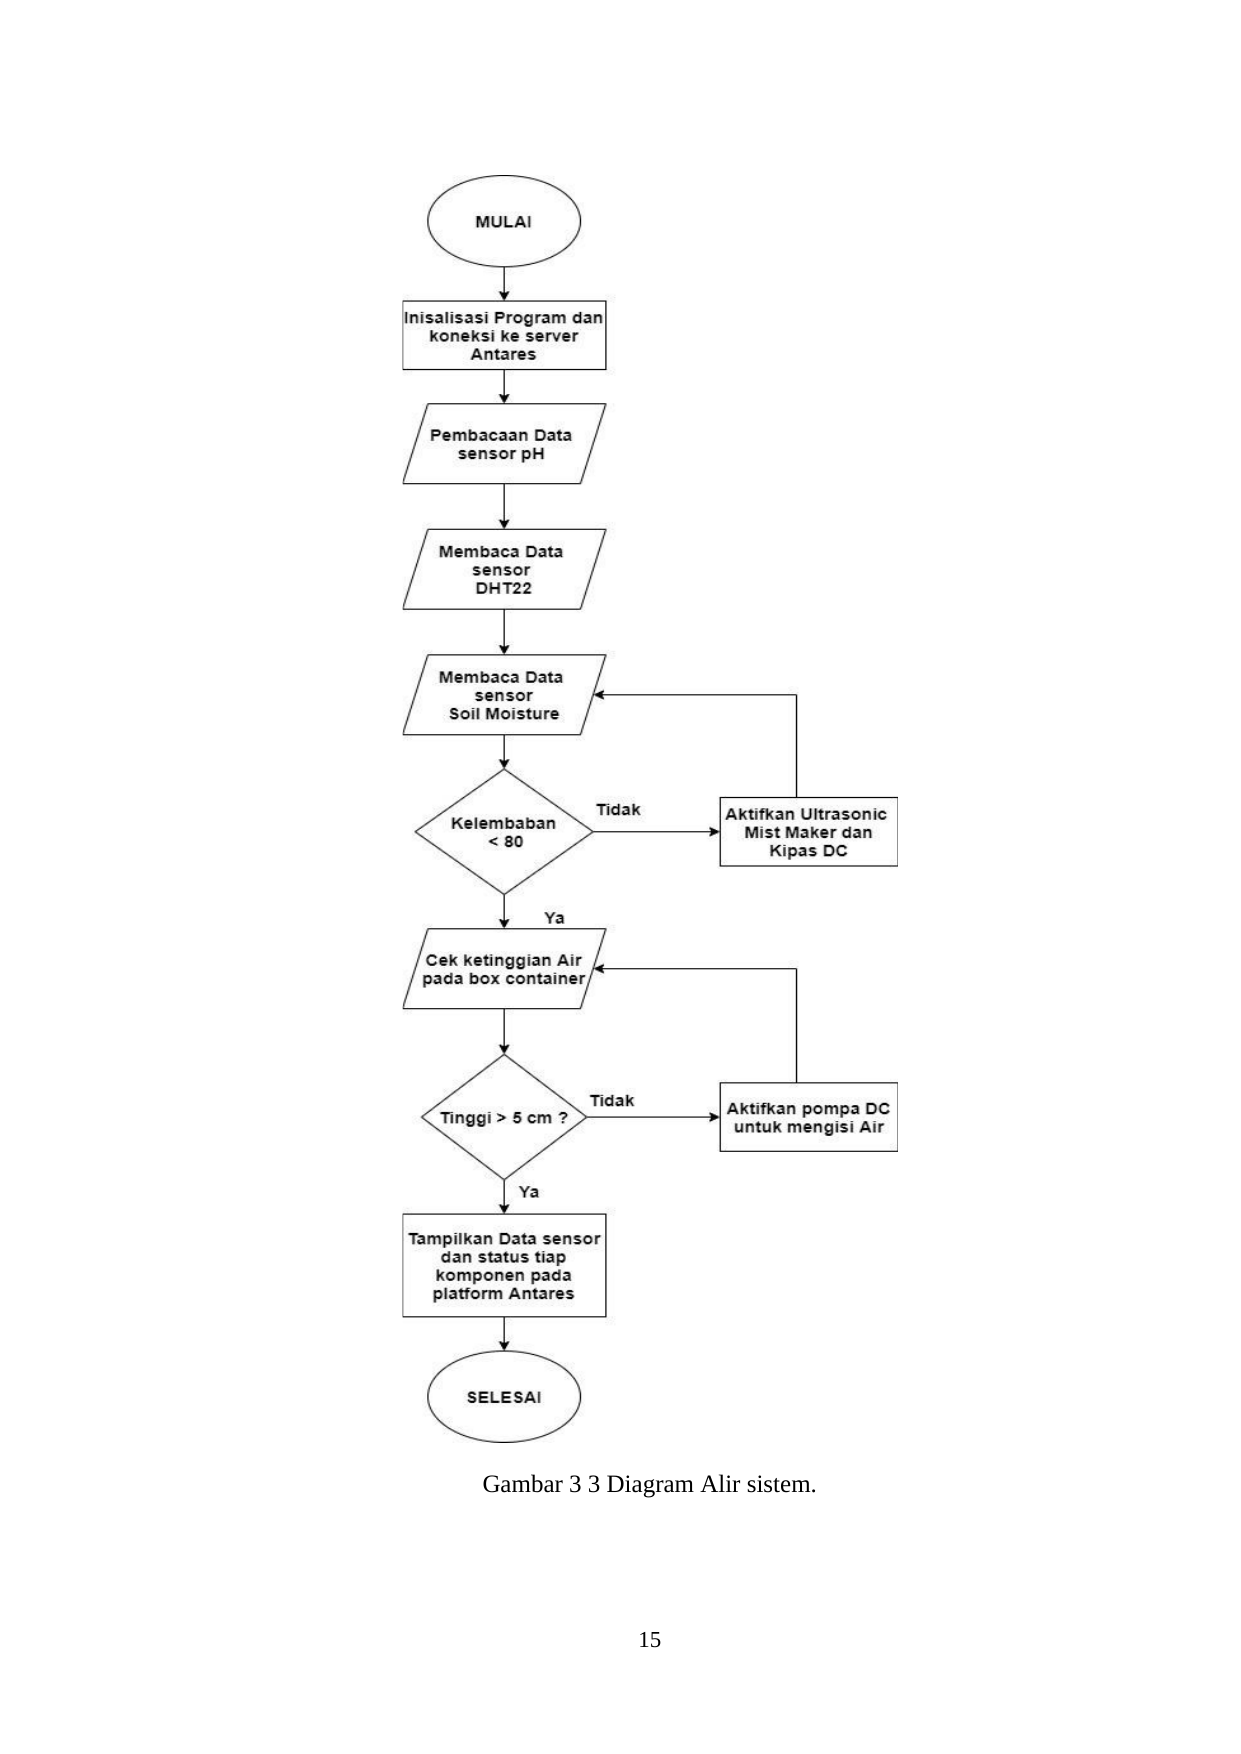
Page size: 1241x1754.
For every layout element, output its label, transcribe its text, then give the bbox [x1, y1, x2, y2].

text Gambar 3 3 Diagram Alir sistem. [245, 1469, 1054, 1498]
picture [402, 175, 898, 1443]
